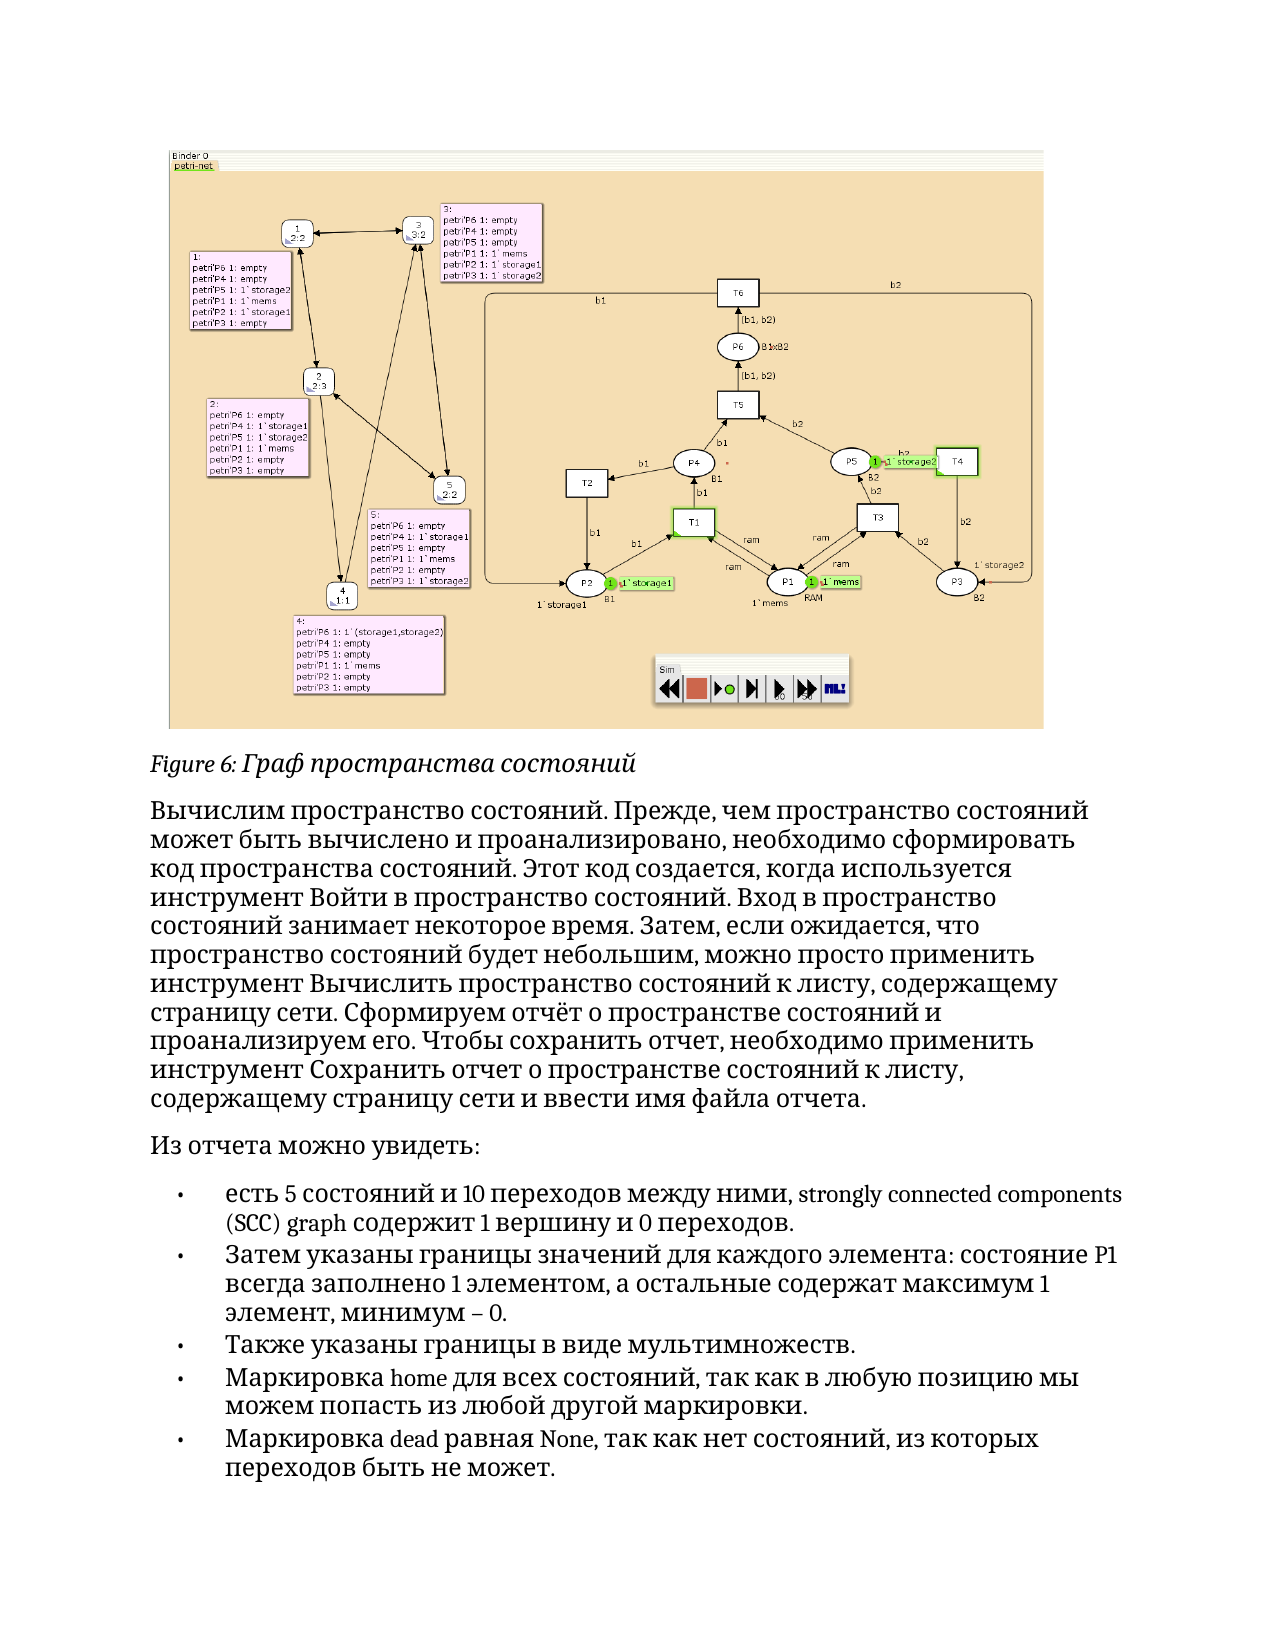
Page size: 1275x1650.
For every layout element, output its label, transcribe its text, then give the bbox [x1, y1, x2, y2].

list Также указаны границы в виде мультимножеств. [175, 1331, 1125, 1360]
text Вычислим пространство состояний. Прежде, чем пространство состояний может быть вычислено и проанализировано, необходимо сформировать код пространства состояний. Этот код создается, когда используется инструмент Войти в пространство состояний. Вход в пространство состояний занимает некоторое время. Затем, если ожидается, что пространство состояний будет небольшим, можно просто применить инструмент Вычислить пространство состояний к листу, содержащему страницу сети. Сформируем отчёт о пространстве состояний и проанализируем его. Чтобы сохранить отчет, необходимо применить инструмент Сохранить отчет о пространстве состояний к листу, содержащему страницу сети и ввести имя файла отчета. [150, 797, 1125, 1113]
list есть 5 состояний и 10 переходов между ними, strongly connected components (SCC) graph содержит 1 вершину и 0 переходов. [175, 1180, 1125, 1237]
list Маркировка dead равная None, так как нет состояний, из которых переходов быть не может. [175, 1425, 1125, 1482]
picture [168, 150, 1044, 729]
list Маркировка home для всех состояний, так как в любую позицию мы можем попасть из любой другой маркировки. [175, 1363, 1125, 1421]
list Затем указаны границы значений для каждого элемента: состояние P1 всегда заполнено 1 элементом, а остальные содержат максимум 1 элемент, минимум – 0. [175, 1241, 1125, 1327]
text Figure 6: Граф пространства состояний [150, 750, 1125, 778]
text Из отчета можно увидеть: [150, 1132, 1125, 1161]
